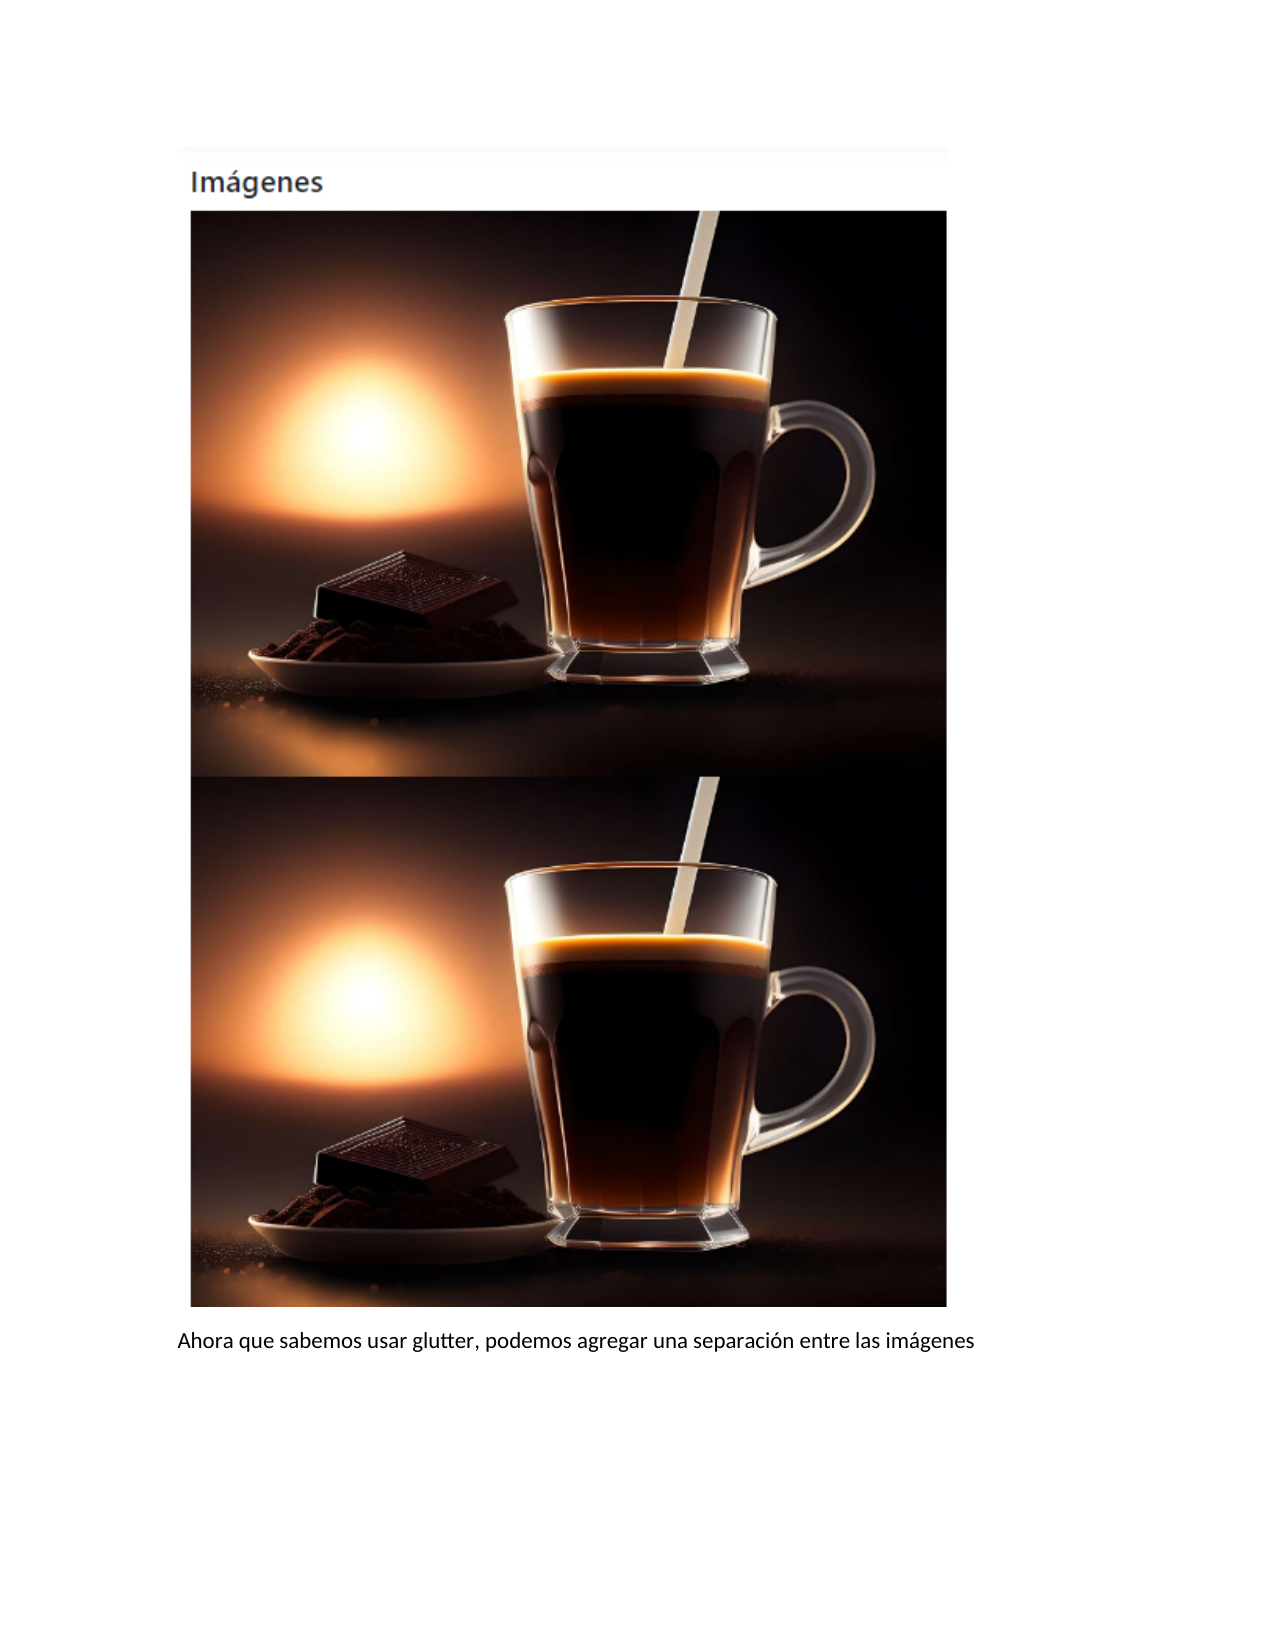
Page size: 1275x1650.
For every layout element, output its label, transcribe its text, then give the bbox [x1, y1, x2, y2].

picture [177, 147, 949, 1307]
text Ahora que sabemos usar glutter, podemos agregar una separación entre las imágenes [177, 1326, 1098, 1354]
